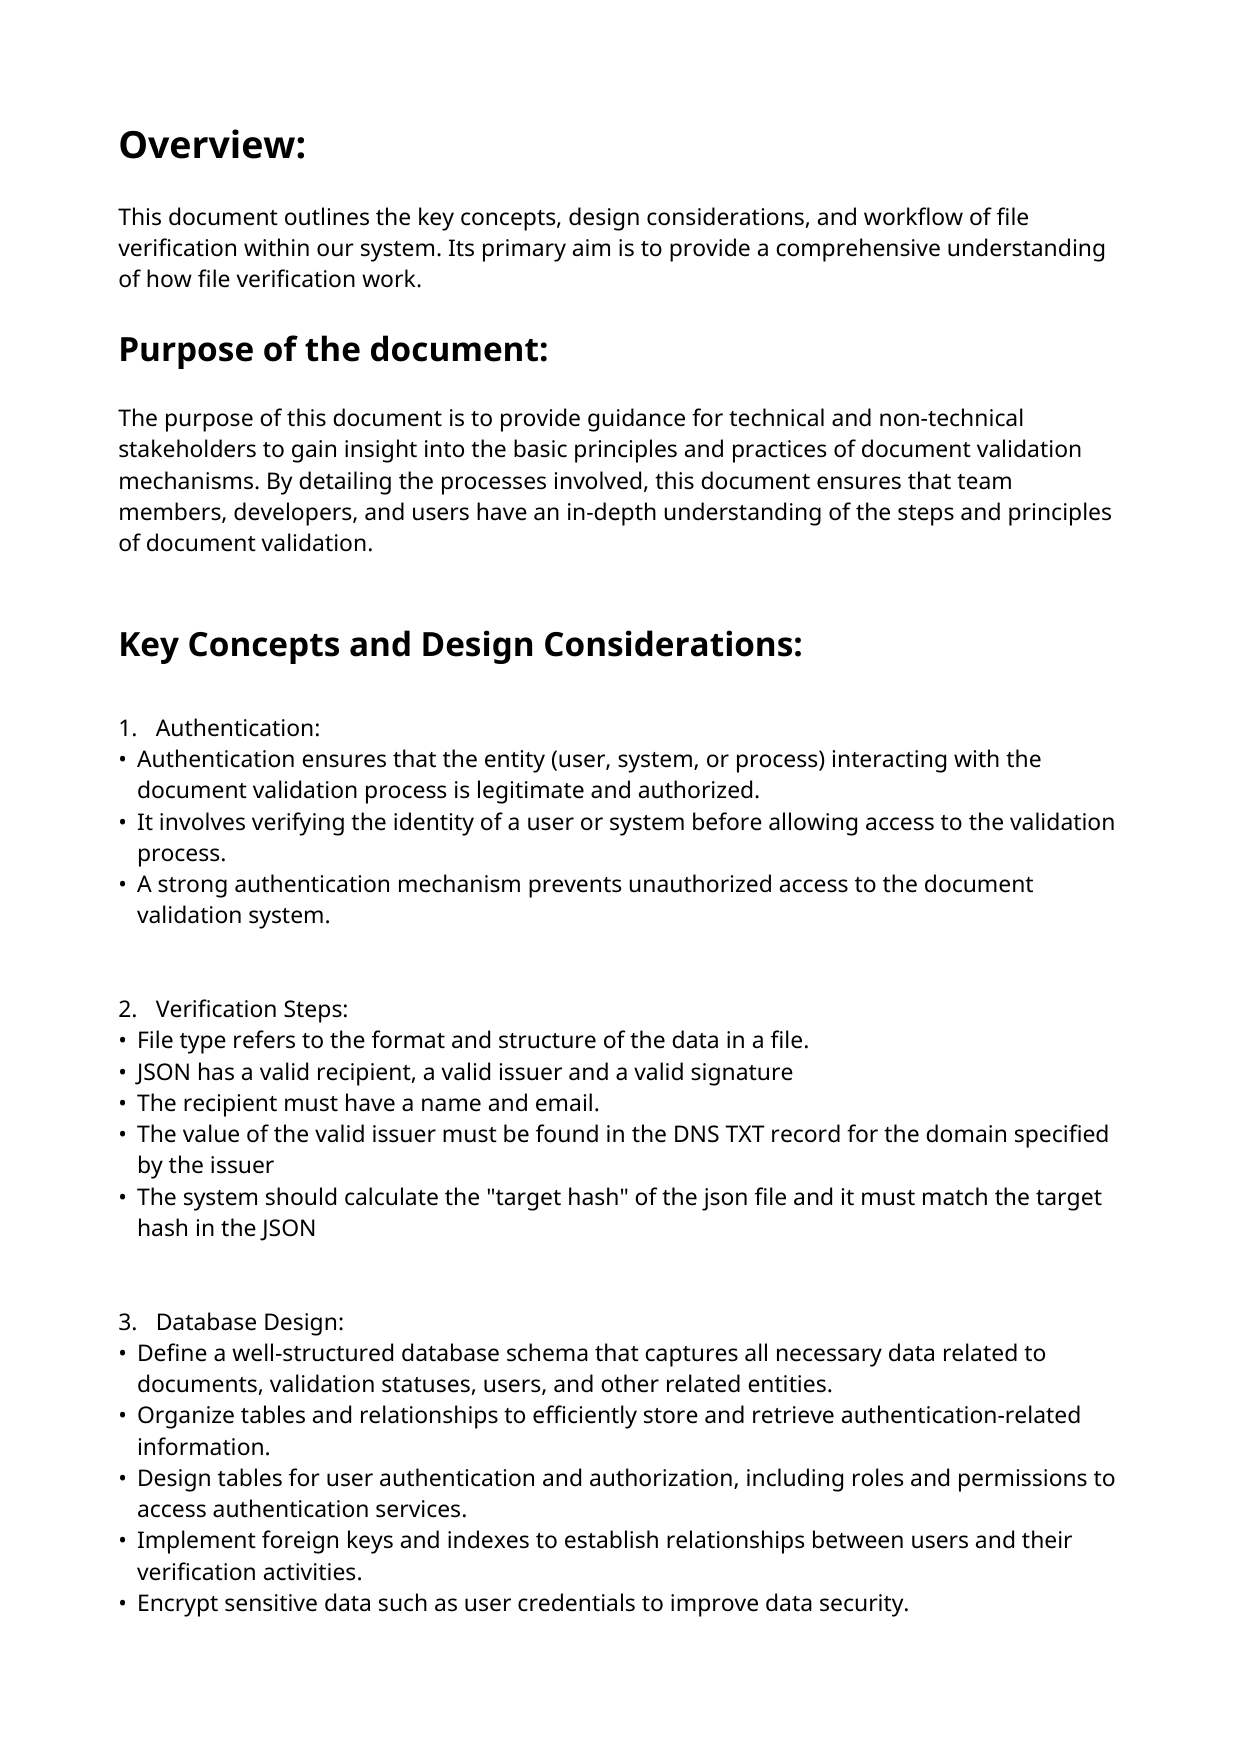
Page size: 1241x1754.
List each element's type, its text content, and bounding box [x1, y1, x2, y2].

list The system should calculate the "target hash" of the json file and it must match the target hash in the JSON [118, 1180, 1122, 1243]
list Encrypt sensitive data such as user credentials to improve data security. [118, 1587, 1122, 1618]
list Verification Steps: [118, 993, 1122, 1024]
subtitle Key Concepts and Design Considerations: [118, 621, 1122, 712]
list Authentication ensures that the entity (user, system, or process) interacting with the document validation process is legitimate and authorized. [118, 743, 1122, 805]
list Authentication: [118, 712, 1122, 743]
text The purpose of this document is to provide guidance for technical and non-technical stakeholders to gain insight into the basic principles and practices of document validation mechanisms. By detailing the processes involved, this document ensures that team members, developers, and users have an in-depth understanding of the steps and principles of document validation. [118, 402, 1122, 558]
text This document outlines the key concepts, design considerations, and workflow of file verification within our system. Its primary aim is to provide a comprehensive understanding of how file verification work. [118, 200, 1122, 294]
list File type refers to the format and structure of the data in a file. [118, 1024, 1122, 1055]
list JSON has a valid recipient, a valid issuer and a valid signature [118, 1055, 1122, 1087]
subtitle Purpose of the document: [118, 325, 1122, 371]
list It involves verifying the identity of a user or system before allowing access to the validation process. [118, 805, 1122, 868]
list Database Design: [118, 1305, 1122, 1337]
list The value of the valid issuer must be found in the DNS TXT record for the domain specified by the issuer [118, 1118, 1122, 1180]
list The recipient must have a name and email. [118, 1087, 1122, 1118]
list Organize tables and relationships to efficiently store and retrieve authentication-related information. [118, 1399, 1122, 1462]
list Design tables for user authentication and authorization, including roles and permissions to access authentication services. [118, 1462, 1122, 1524]
subtitle Overview: [118, 118, 1122, 169]
list Define a well-structured database schema that captures all necessary data related to documents, validation statuses, users, and other related entities. [118, 1337, 1122, 1399]
list A strong authentication mechanism prevents unauthorized access to the document validation system. [118, 868, 1122, 930]
list Implement foreign keys and indexes to establish relationships between users and their verification activities. [118, 1524, 1122, 1587]
